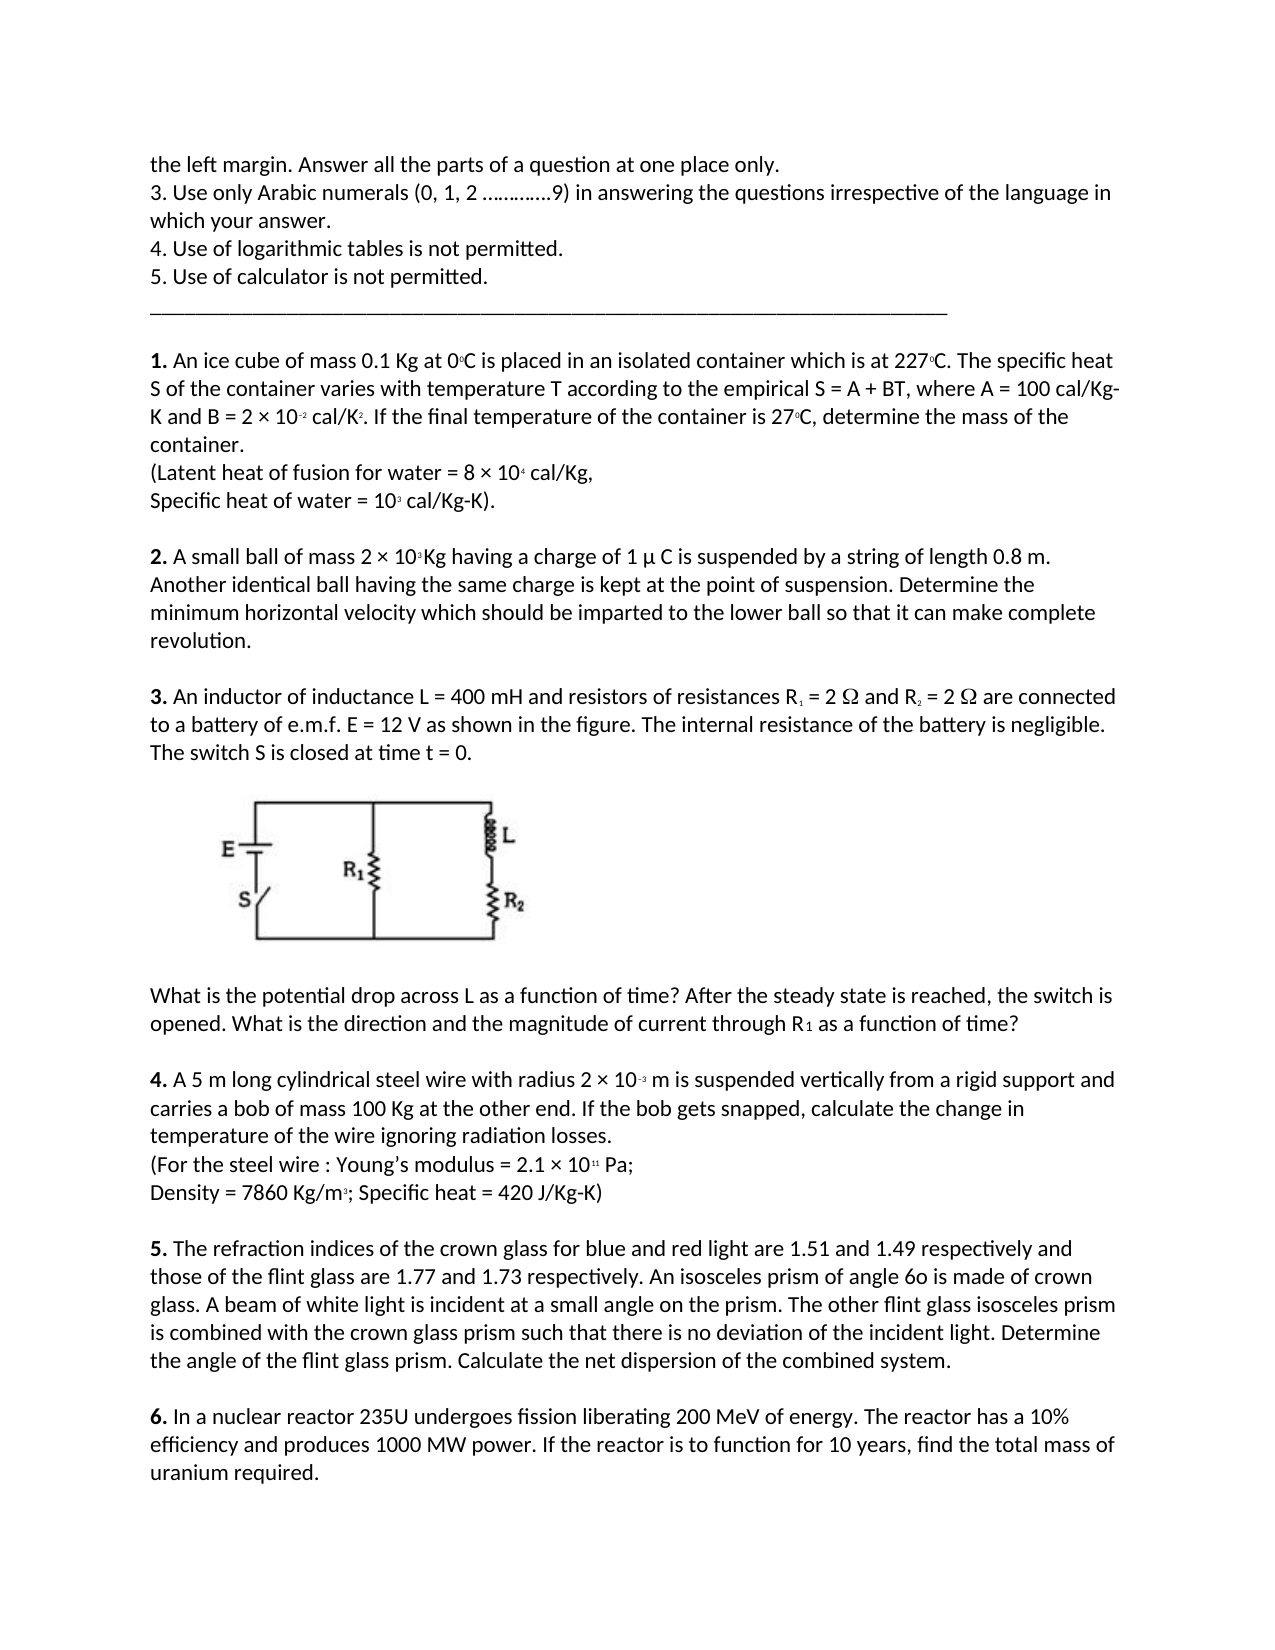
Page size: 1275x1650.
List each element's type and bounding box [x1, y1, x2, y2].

text [150, 150, 1125, 1486]
picture [217, 794, 530, 948]
